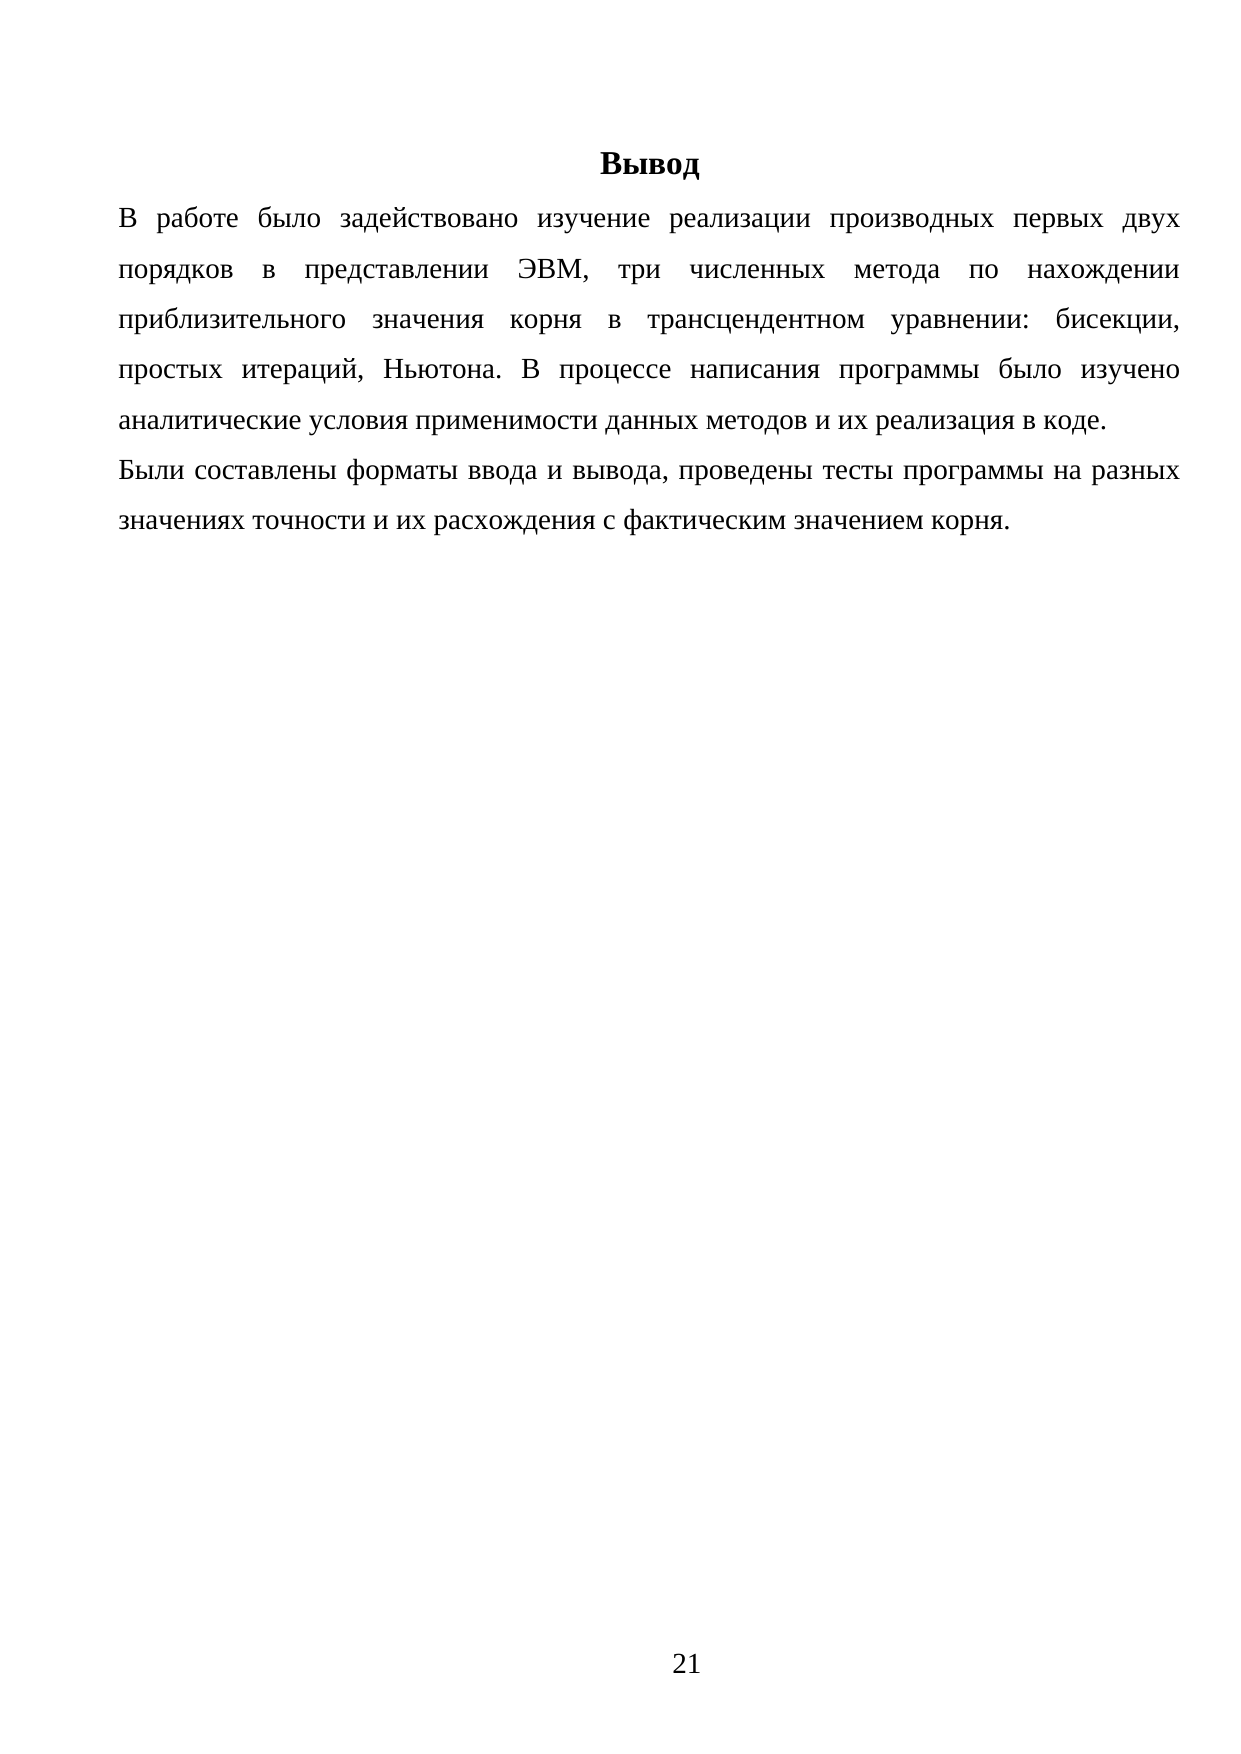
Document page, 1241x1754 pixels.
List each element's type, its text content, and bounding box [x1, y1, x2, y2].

subtitle Вывод [118, 143, 1181, 181]
text Были составлены форматы ввода и вывода, проведены тесты программы на разных значениях точности и их расхождения с фактическим значением корня. [118, 452, 1181, 536]
text В работе было задействовано изучение реализации производных первых двух порядков в представлении ЭВМ, три численных метода по нахождении приблизительного значения корня в трансцендентном уравнении: бисекции, простых итераций, Ньютона. В процессе написания программы было изучено аналитические условия применимости данных методов и их реализация в коде. [118, 201, 1181, 435]
